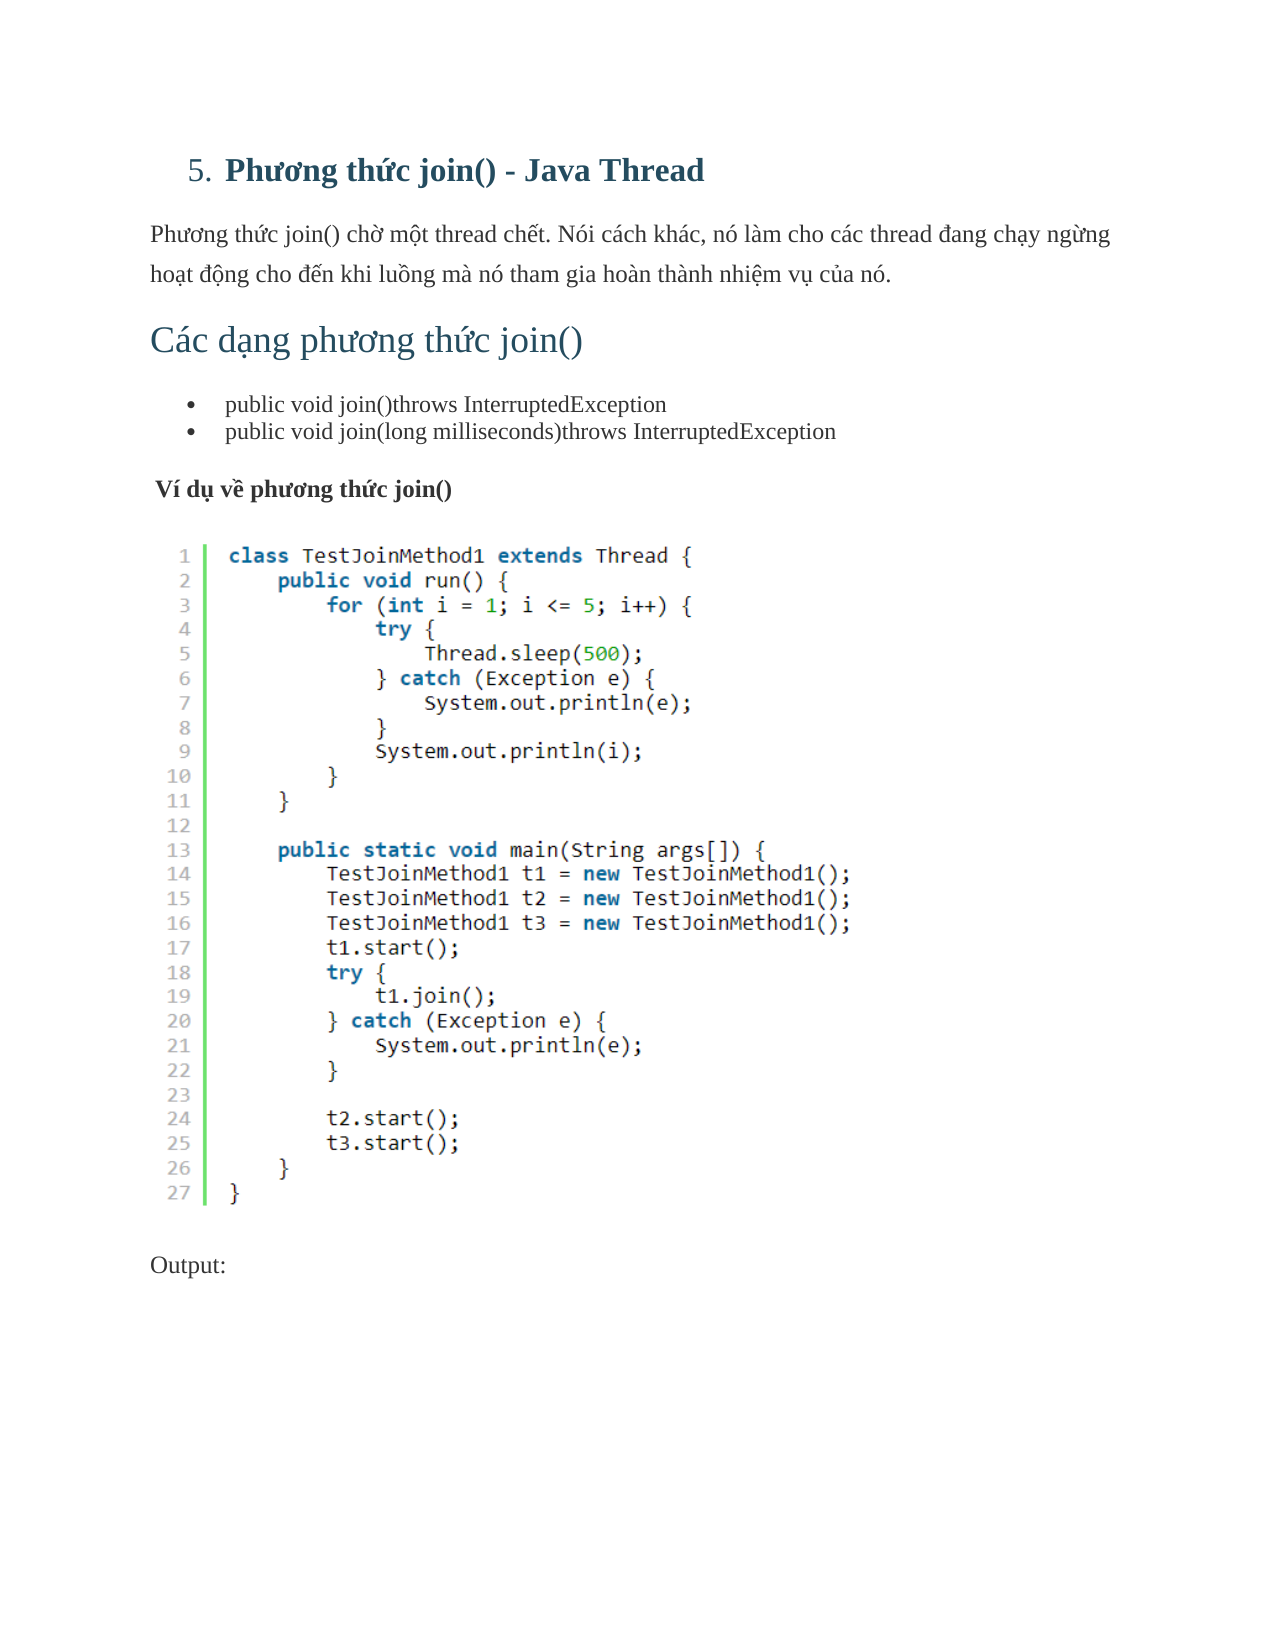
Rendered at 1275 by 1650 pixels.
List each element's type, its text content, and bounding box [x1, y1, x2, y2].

subtitle Các dạng phương thức join() [150, 317, 1125, 361]
picture [150, 527, 1125, 1223]
text Ví dụ về phương thức join() [155, 474, 1120, 503]
list public void join()throws InterruptedException [187, 390, 1125, 417]
text Output: [150, 1238, 1125, 1279]
text Phương thức join() chờ một thread chết. Nói cách khác, nó làm cho các thread đang chạy ngừng hoạt động cho đến khi luồng mà nó tham gia hoàn thành nhiệm vụ của nó. [150, 207, 1125, 288]
subtitle Phương thức join() - Java Thread [187, 150, 1125, 188]
list public void join(long milliseconds)throws InterruptedException [187, 417, 1125, 445]
